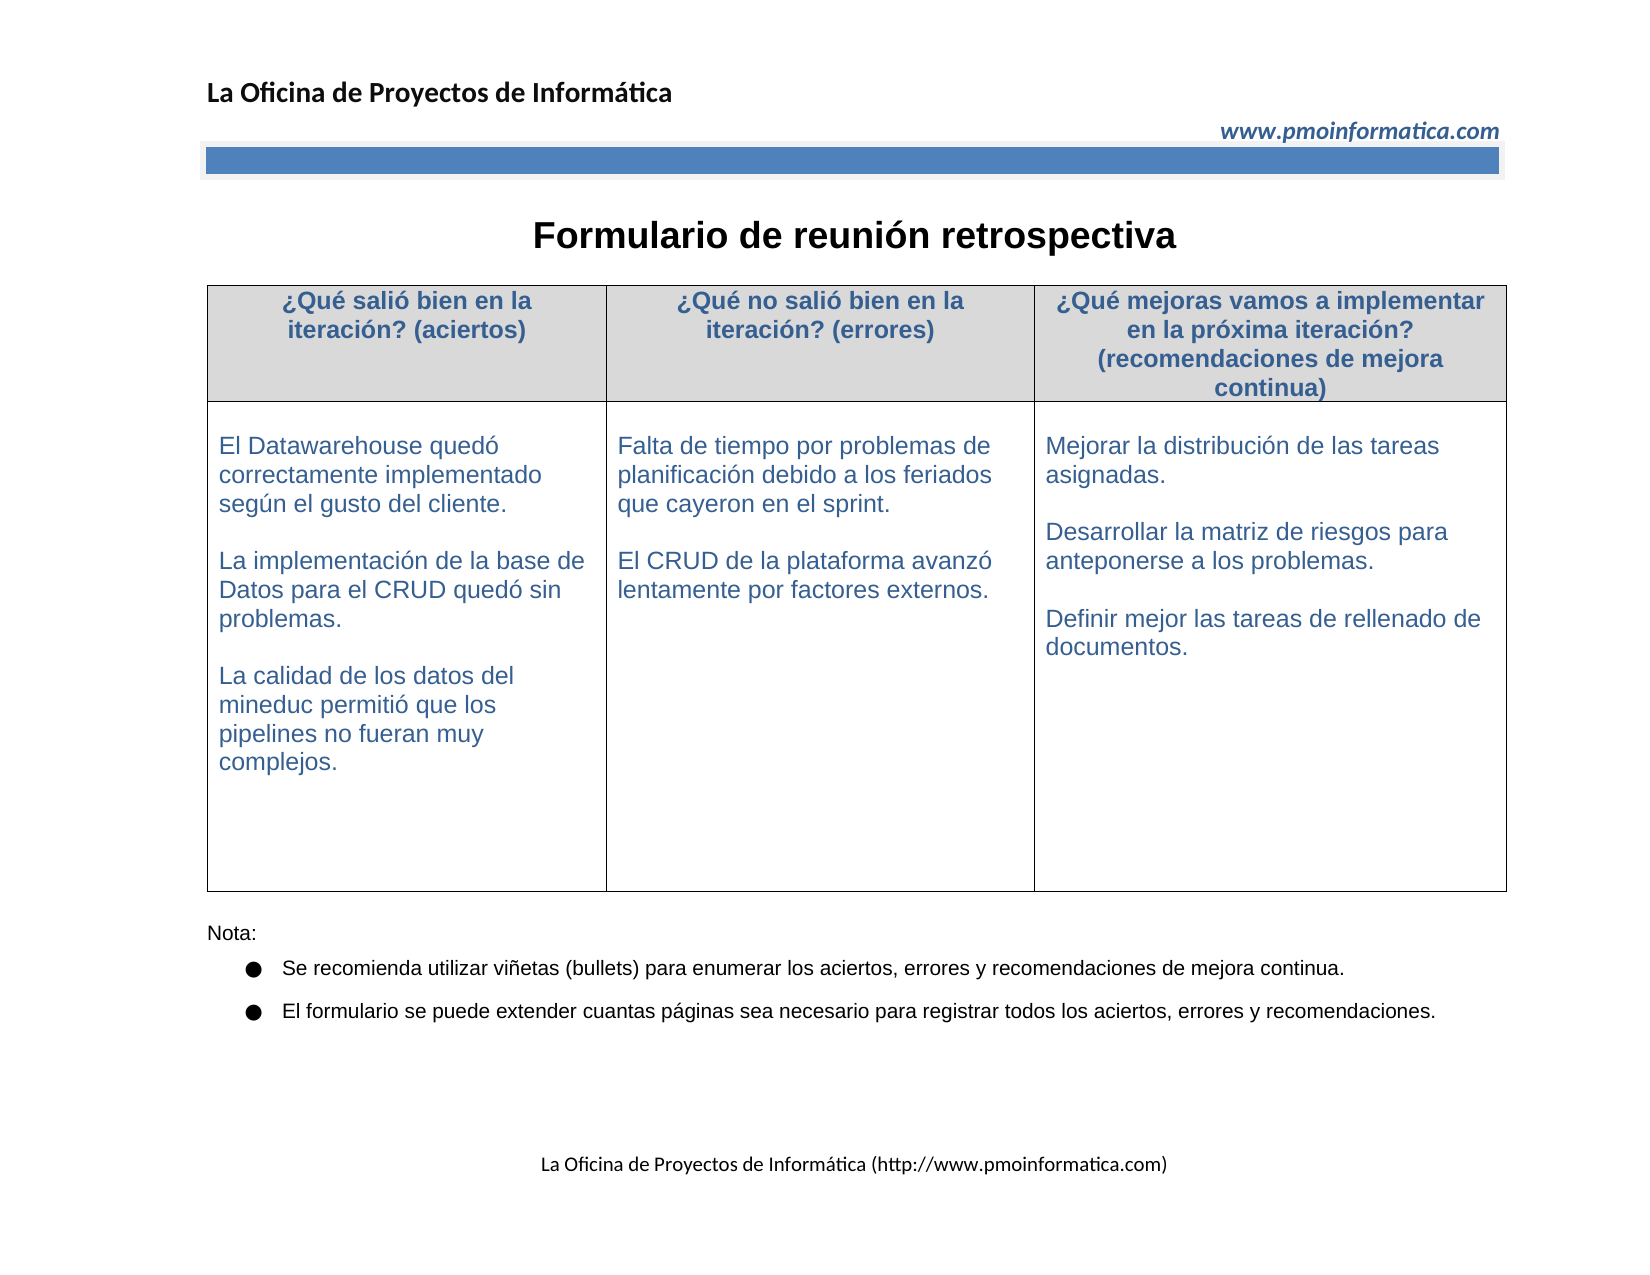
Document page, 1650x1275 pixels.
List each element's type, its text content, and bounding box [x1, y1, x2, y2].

table_cell Mejorar la distribución de las tareas asignadas. Desarrollar la matriz de riesgos para anteponerse a los problemas. Definir mejor las tareas de rellenado de documentos. [1035, 402, 1506, 891]
table_header ¿Qué salió bien en la iteración? (aciertos) [208, 286, 606, 401]
list Se recomienda utilizar viñetas (bullets) para enumerar los aciertos, errores y recomendaciones de mejora continua. [244, 945, 1502, 987]
text Formulario de reunión retrospectiva [207, 213, 1502, 256]
table_cell El Datawarehouse quedó correctamente implementado según el gusto del cliente. La implementación de la base de Datos para el CRUD quedó sin problemas. La calidad de los datos del mineduc permitió que los pipelines no fueran muy complejos. [208, 402, 606, 891]
text Nota: [207, 921, 1502, 945]
table_header ¿Qué mejoras vamos a implementar en la próxima iteración? (recomendaciones de mejora continua) [1035, 286, 1506, 401]
list El formulario se puede extender cuantas páginas sea necesario para registrar todos los aciertos, errores y recomendaciones. [244, 987, 1502, 1030]
table_header ¿Qué no salió bien en la iteración? (errores) [607, 286, 1034, 401]
table_cell Falta de tiempo por problemas de planificación debido a los feriados que cayeron en el sprint. El CRUD de la plataforma avanzó lentamente por factores externos. [607, 402, 1034, 891]
